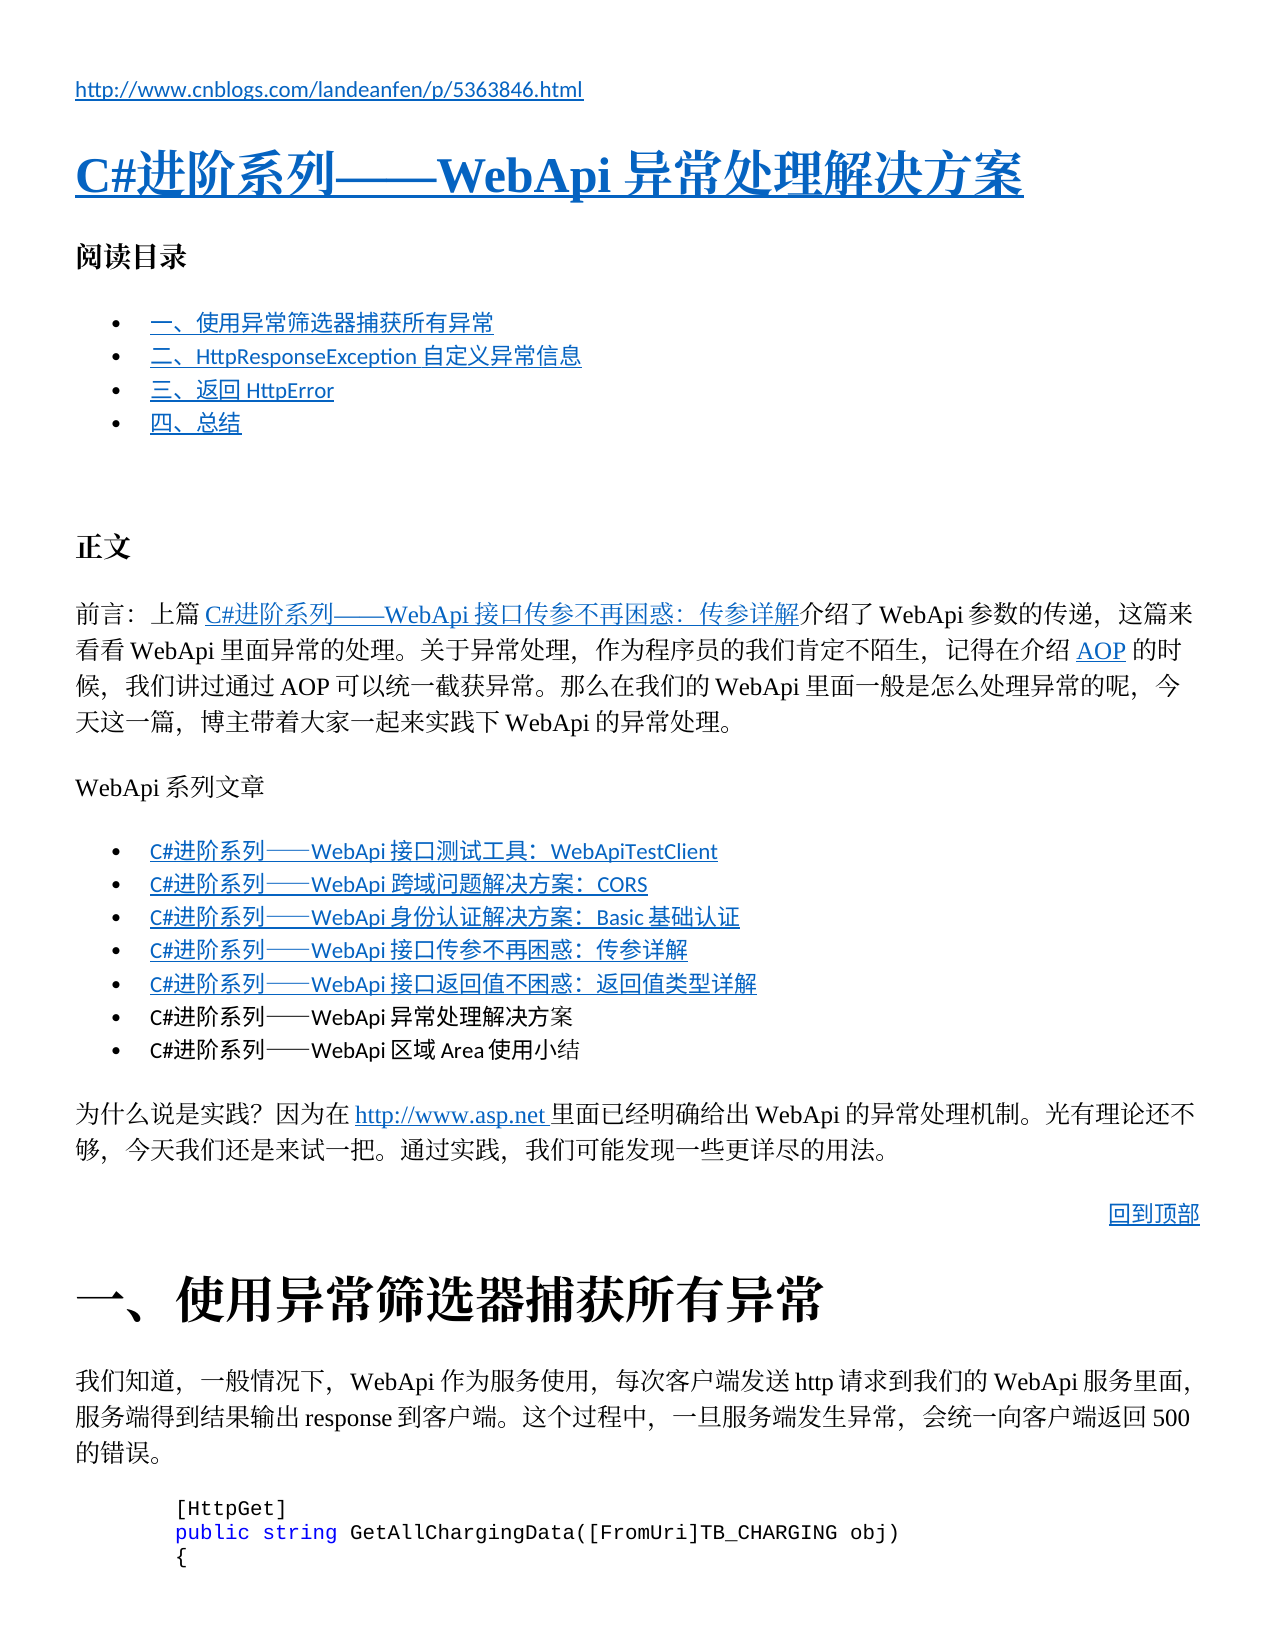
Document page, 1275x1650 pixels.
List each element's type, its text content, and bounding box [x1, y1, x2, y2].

text public string GetAllChargingData([FromUri]TB_CHARGING obj) [75, 1522, 1200, 1546]
list C#进阶系列——WebApi身份认证解决方案：Basic基础认证 [112, 899, 1200, 932]
list C#进阶系列——WebApi接口返回值不困惑：返回值类型详解 [112, 966, 1200, 999]
text 正文 [75, 525, 1200, 565]
list 四、总结 [112, 405, 1200, 438]
list 三、返回HttpError [112, 371, 1200, 405]
text http://www.cnblogs.com/landeanfen/p/5363846.html [75, 75, 1200, 103]
list C#进阶系列——WebApi区域Area使用小结 [112, 1032, 1200, 1065]
text [HttpGet] [75, 1498, 1200, 1522]
text 阅读目录 [75, 235, 1200, 276]
list C#进阶系列——WebApi 跨域问题解决方案：CORS [112, 866, 1200, 899]
text 为什么说是实践？因为在http://www.asp.net里面已经明确给出WebApi的异常处理机制。光有理论还不够，今天我们还是来试一把。通过实践，我们可能发现一些更详尽的用法。 [75, 1094, 1200, 1166]
list 一、使用异常筛选器捕获所有异常 [112, 305, 1200, 338]
text 我们知道，一般情况下，WebApi作为服务使用，每次客户端发送http请求到我们的WebApi服务里面，服务端得到结果输出response到客户端。这个过程中，一旦服务端发生异常，会统一向客户端返回500的错误。 [75, 1361, 1200, 1469]
text { [75, 1546, 1200, 1569]
list C#进阶系列——WebApi异常处理解决方案 [112, 999, 1200, 1032]
list C#进阶系列——WebApi接口测试工具：WebApiTestClient [112, 833, 1200, 866]
list 二、HttpResponseException自定义异常信息 [112, 338, 1200, 371]
text 回到顶部 [75, 1195, 1200, 1229]
subtitle C#进阶系列——WebApi 异常处理解决方案 [75, 134, 1200, 206]
subtitle 一、使用异常筛选器捕获所有异常 [75, 1260, 1200, 1332]
text 前言：上篇C#进阶系列——WebApi接口传参不再困惑：传参详解介绍了WebApi参数的传递，这篇来看看WebApi里面异常的处理。关于异常处理，作为程序员的我们肯定不陌生，记得在介绍 AOP 的时候，我们讲过通过AOP可以统一截获异常。那么在我们的WebApi里面一般是怎么处理异常的呢，今天这一篇，博主带着大家一起来实践下WebApi的异常处理。 [75, 594, 1200, 738]
list C#进阶系列——WebApi接口传参不再困惑：传参详解 [112, 932, 1200, 966]
text WebApi系列文章 [75, 767, 1200, 803]
